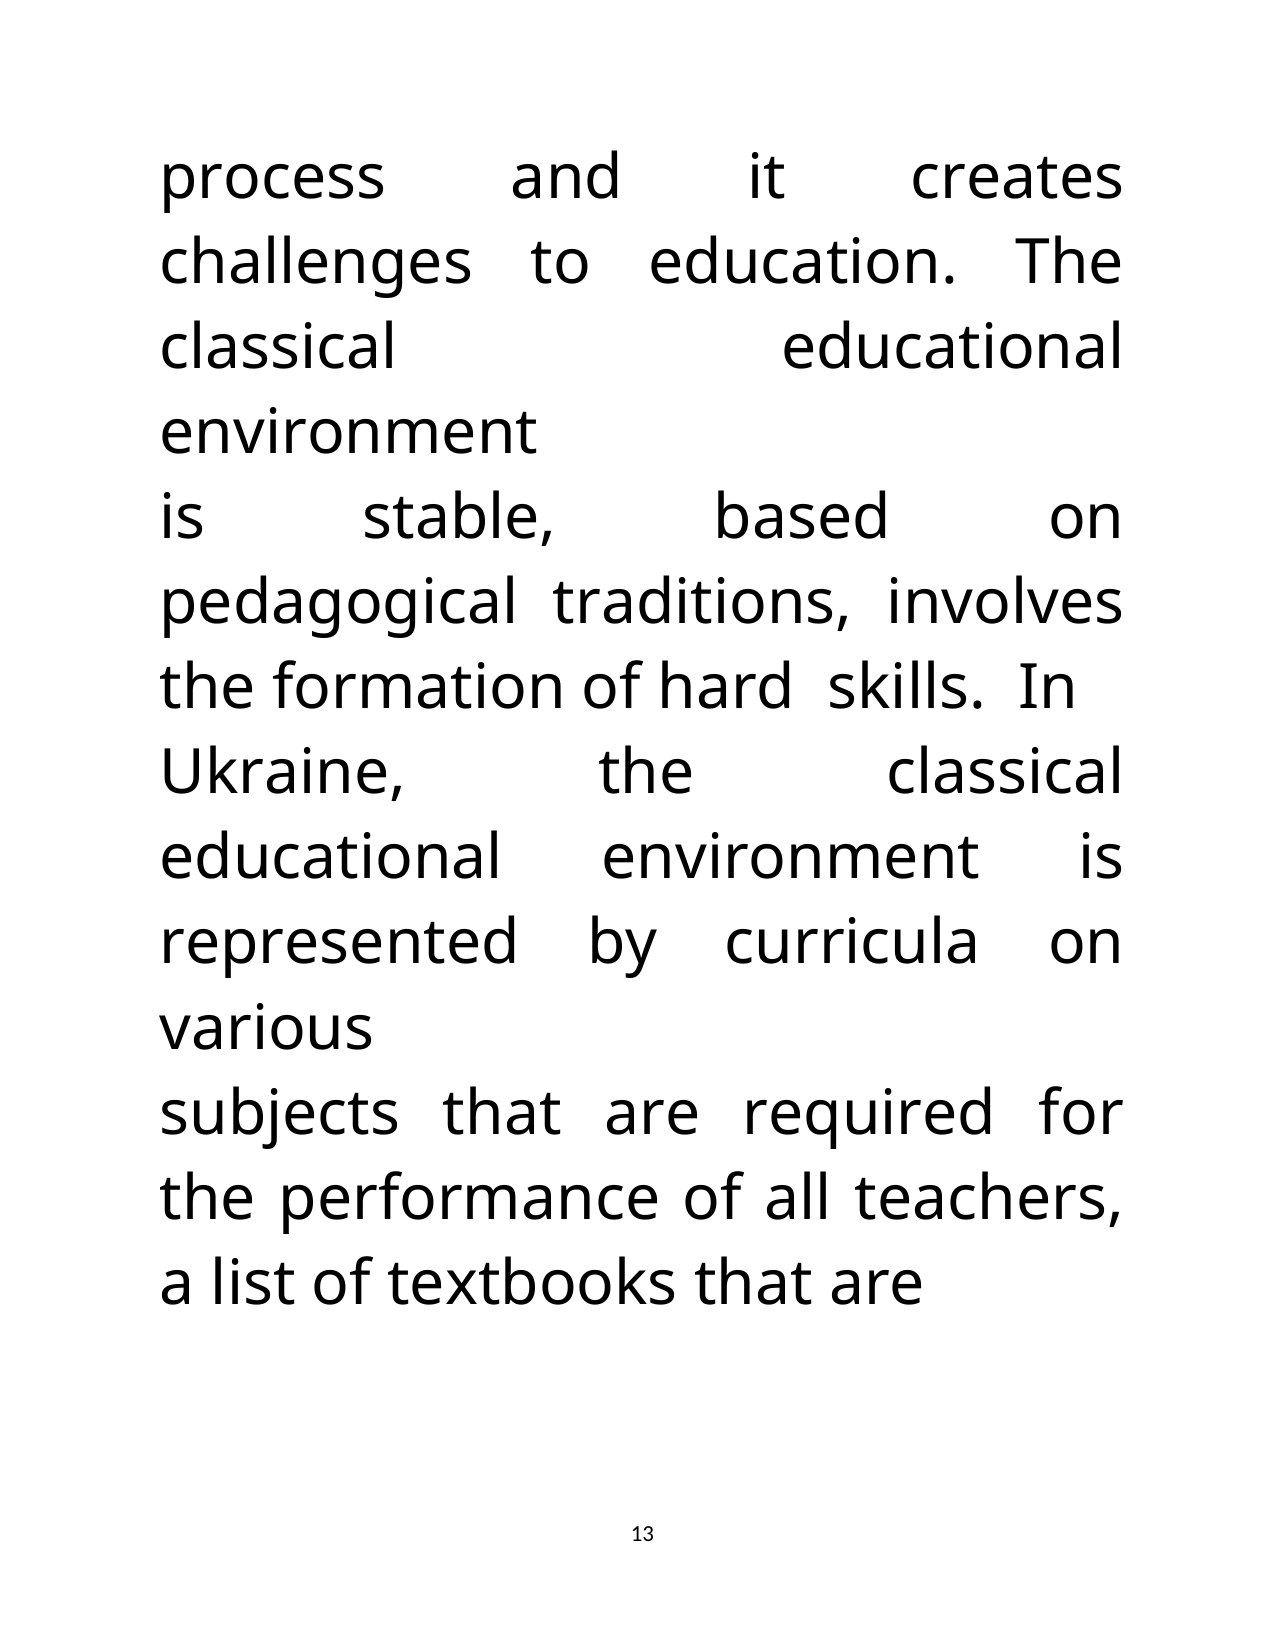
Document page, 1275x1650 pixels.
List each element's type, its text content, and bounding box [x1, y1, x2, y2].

text process and it creates challenges to education. The classical educational environment [159, 131, 1125, 472]
text Ukraine, the classical educational environment is represented by curricula on various [159, 727, 1125, 1067]
text subjects that are required for the performance of all teachers, a list of textbooks that are [159, 1067, 1125, 1323]
text is stable, based on pedagogical traditions, involves the formation of hard skills. In [159, 472, 1125, 727]
